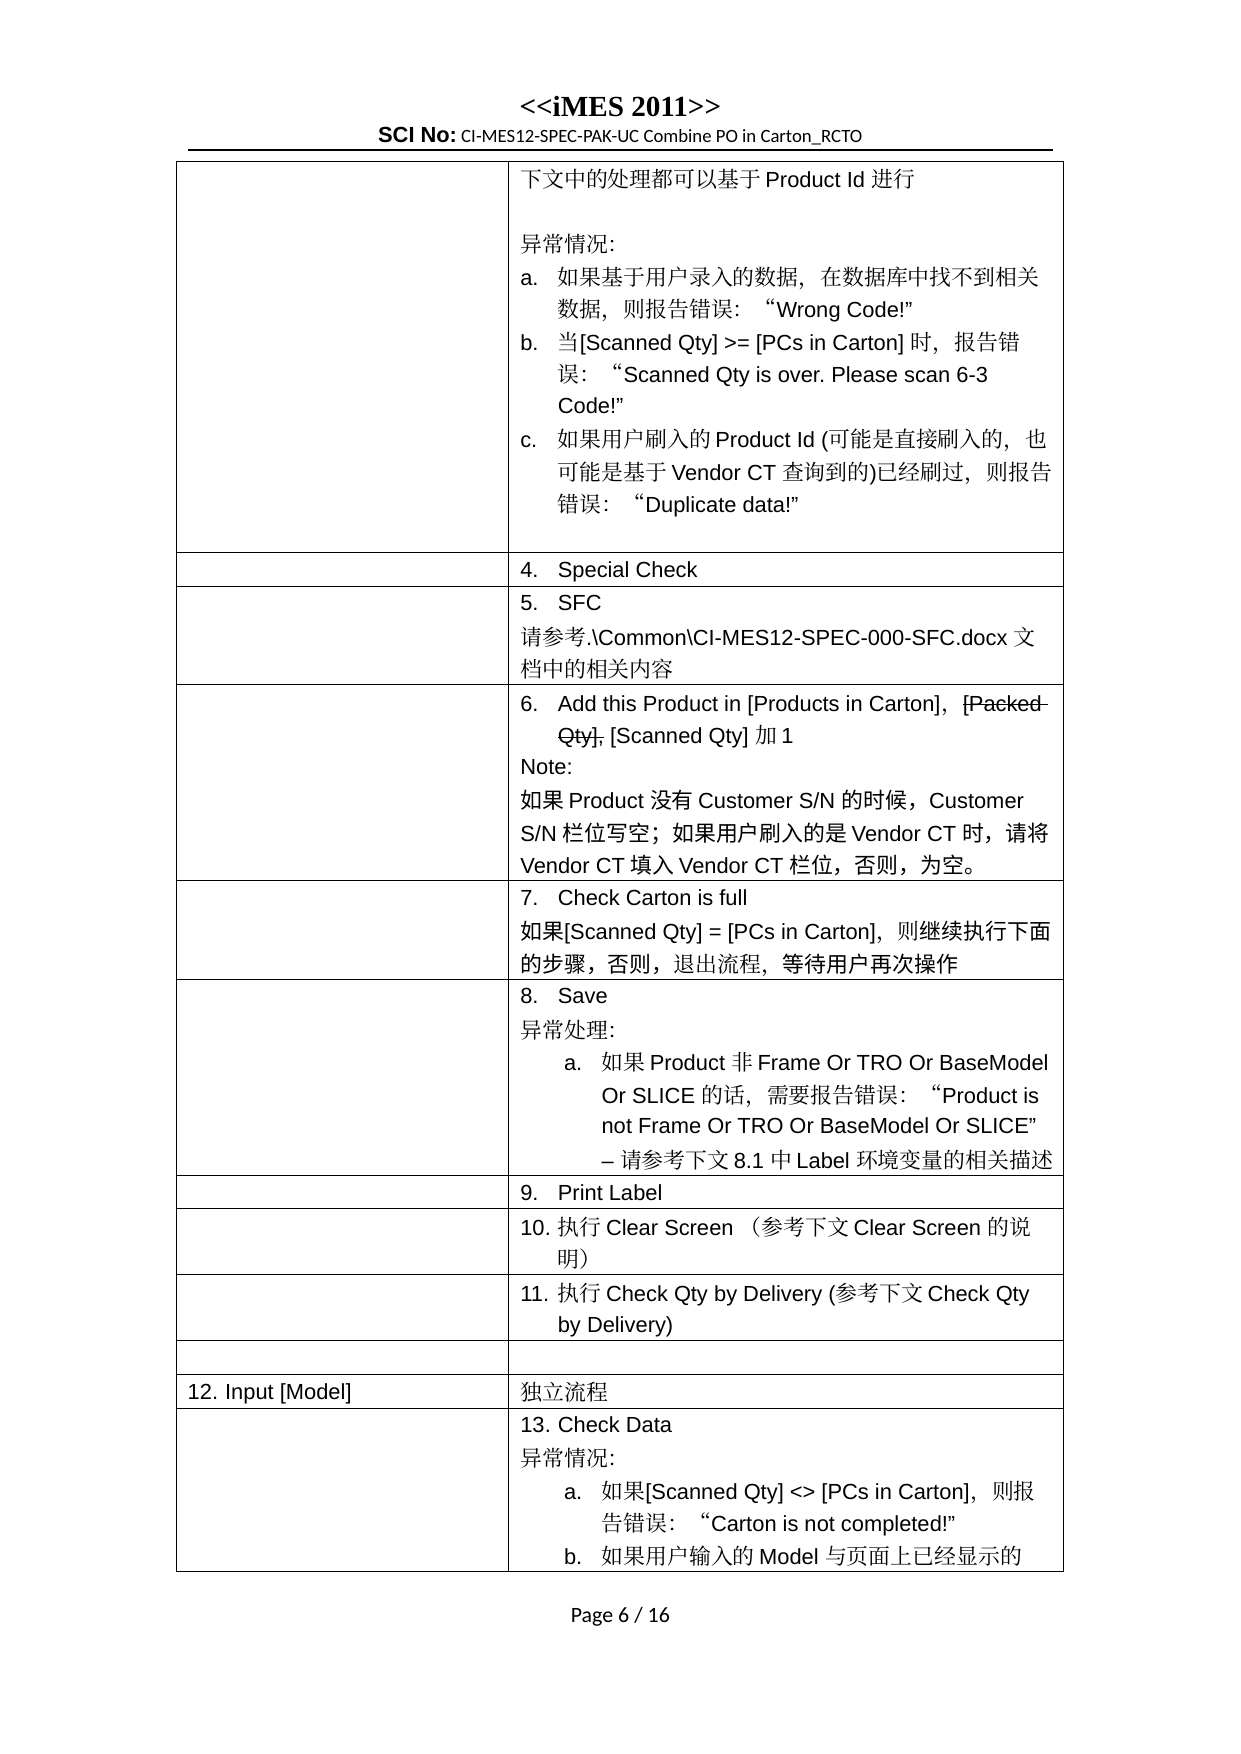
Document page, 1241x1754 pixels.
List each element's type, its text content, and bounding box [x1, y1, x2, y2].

table_cell 独立流程 [509, 1375, 1063, 1407]
table_cell [177, 587, 508, 684]
table_cell [177, 1275, 508, 1340]
table_cell Check Carton is full 如果[Scanned Qty] = [PCs in Carton]，则继续执行下面的步骤，否则，退出流程，等待用户再次操作 [509, 881, 1063, 979]
table_cell Add this Product in [Products in Carton]，[Packed Qty], [Scanned Qty] 加1 Note: 如果Product 没有Customer S/N 的时候，Customer S/N 栏位写空；如果用户刷入的是Vendor CT 时，请将Vendor CT 填入Vendor CT 栏位，否则，为空。 [509, 685, 1063, 880]
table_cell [509, 1409, 1063, 1571]
table_cell [177, 1176, 508, 1208]
table_cell [177, 553, 508, 586]
table_cell [509, 1341, 1063, 1374]
table_cell [177, 980, 508, 1175]
table_cell 执行Check Qty by Delivery (参考下文Check Qty by Delivery) [509, 1275, 1063, 1340]
table_cell [177, 881, 508, 979]
table_cell Save 异常处理： 如果Product 非Frame Or TRO Or BaseModel Or SLICE 的话，需要报告错误：“Product is not Frame Or TRO Or BaseModel Or SLICE” – 请参考下文8.1 中Label 环境变量的相关描述 [509, 980, 1063, 1175]
table_cell [177, 1341, 508, 1374]
table_cell SFC 请参考.\Common\CI-MES12-SPEC-000-SFC.docx 文档中的相关内容 [509, 587, 1063, 684]
table_cell Print Label [509, 1176, 1063, 1208]
table_cell 执行Clear Screen （参考下文Clear Screen 的说明） [509, 1209, 1063, 1274]
table_cell [177, 1209, 508, 1274]
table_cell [177, 162, 508, 552]
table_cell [509, 162, 1063, 552]
table_cell [177, 685, 508, 880]
table_cell Special Check [509, 553, 1063, 586]
table_cell Input [Model] [177, 1375, 508, 1407]
table_cell [177, 1409, 508, 1571]
